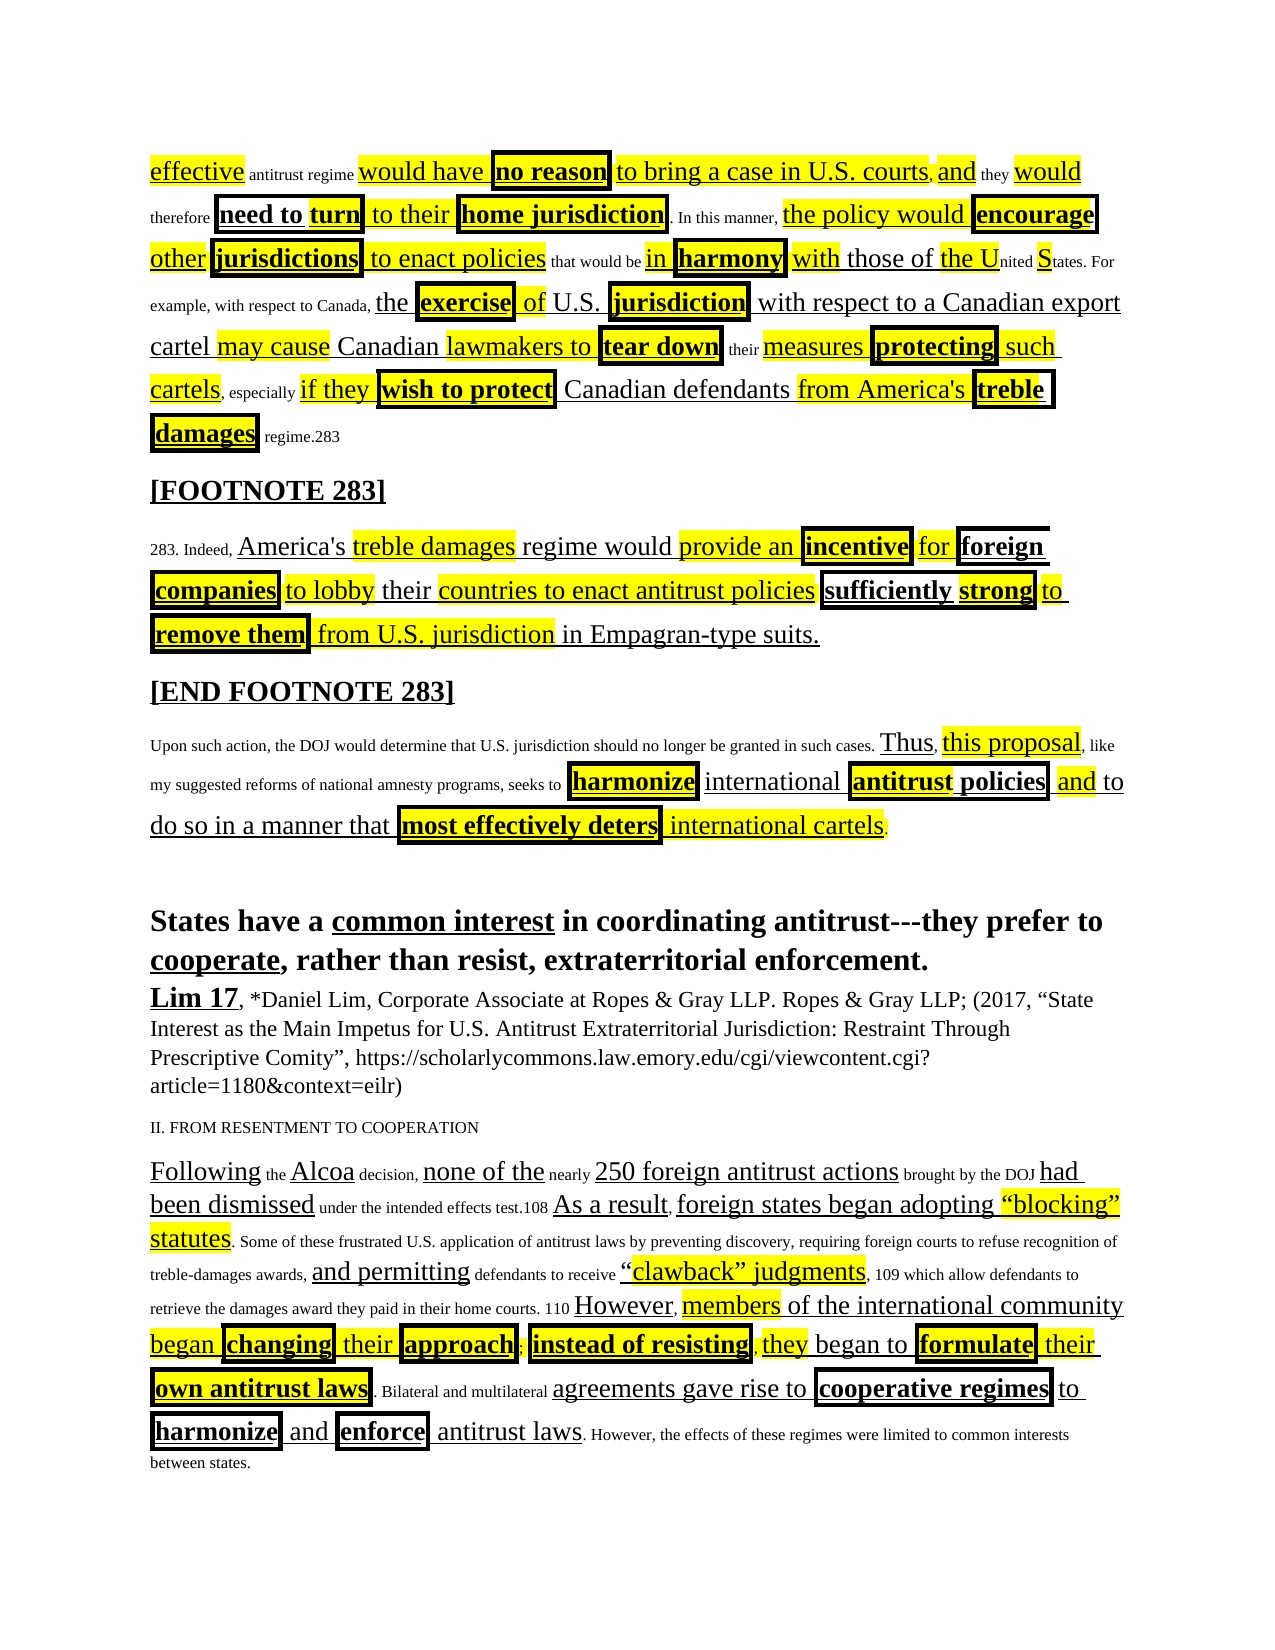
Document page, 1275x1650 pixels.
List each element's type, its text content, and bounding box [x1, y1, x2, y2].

text [END FOOTNOTE 283] [150, 674, 1125, 707]
text [FOOTNOTE 283] [150, 473, 1125, 506]
text Upon such action, the DOJ would determine that U.S. jurisdiction should no longer be granted in such cases. Thus, this proposal, like my suggested reforms of national amnesty programs, seeks to harmonize international antitrust policies and to do so in a manner that most effectively deters international cartels. [150, 726, 1125, 845]
text 283. Indeed, America's treble damages regime would provide an incentive for foreign companies to lobby their countries to enact antitrust policies sufficiently strong to remove them from U.S. jurisdiction in Empagran-type suits. [150, 526, 1125, 654]
text Lim 17, *Daniel Lim, Corporate Associate at Ropes & Gray LLP. Ropes & Gray LLP; (2017, “State Interest as the Main Impetus for U.S. Antitrust Extraterritorial Jurisdiction: Restraint Through Prescriptive Comity”, https://scholarlycommons.law.emory.edu/cgi/viewcontent.cgi?article=1180&context=eilr) [150, 980, 1125, 1099]
text Following the Alcoa decision, none of the nearly 250 foreign antitrust actions brought by the DOJ had been dismissed under the intended effects test.108 As a result, foreign states began adopting “blocking” statutes. Some of these frustrated U.S. application of antitrust laws by preventing discovery, requiring foreign courts to refuse recognition of treble-damages awards, and permitting defendants to receive “clawback” judgments, 109 which allow defendants to retrieve the damages award they paid in their home courts. 110 However, members of the international community began changing their approach; instead of resisting, they began to formulate their own antitrust laws. Bilateral and multilateral agreements gave rise to cooperative regimes to harmonize and enforce antitrust laws. However, the effects of these regimes were limited to common interests between states. [150, 1155, 1125, 1472]
subtitle States have a common interest in coordinating antitrust---they prefer to cooperate, rather than resist, extraterritorial enforcement. [150, 902, 1125, 977]
text II. FROM RESENTMENT TO COOPERATION [150, 1117, 1125, 1137]
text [150, 150, 1125, 453]
